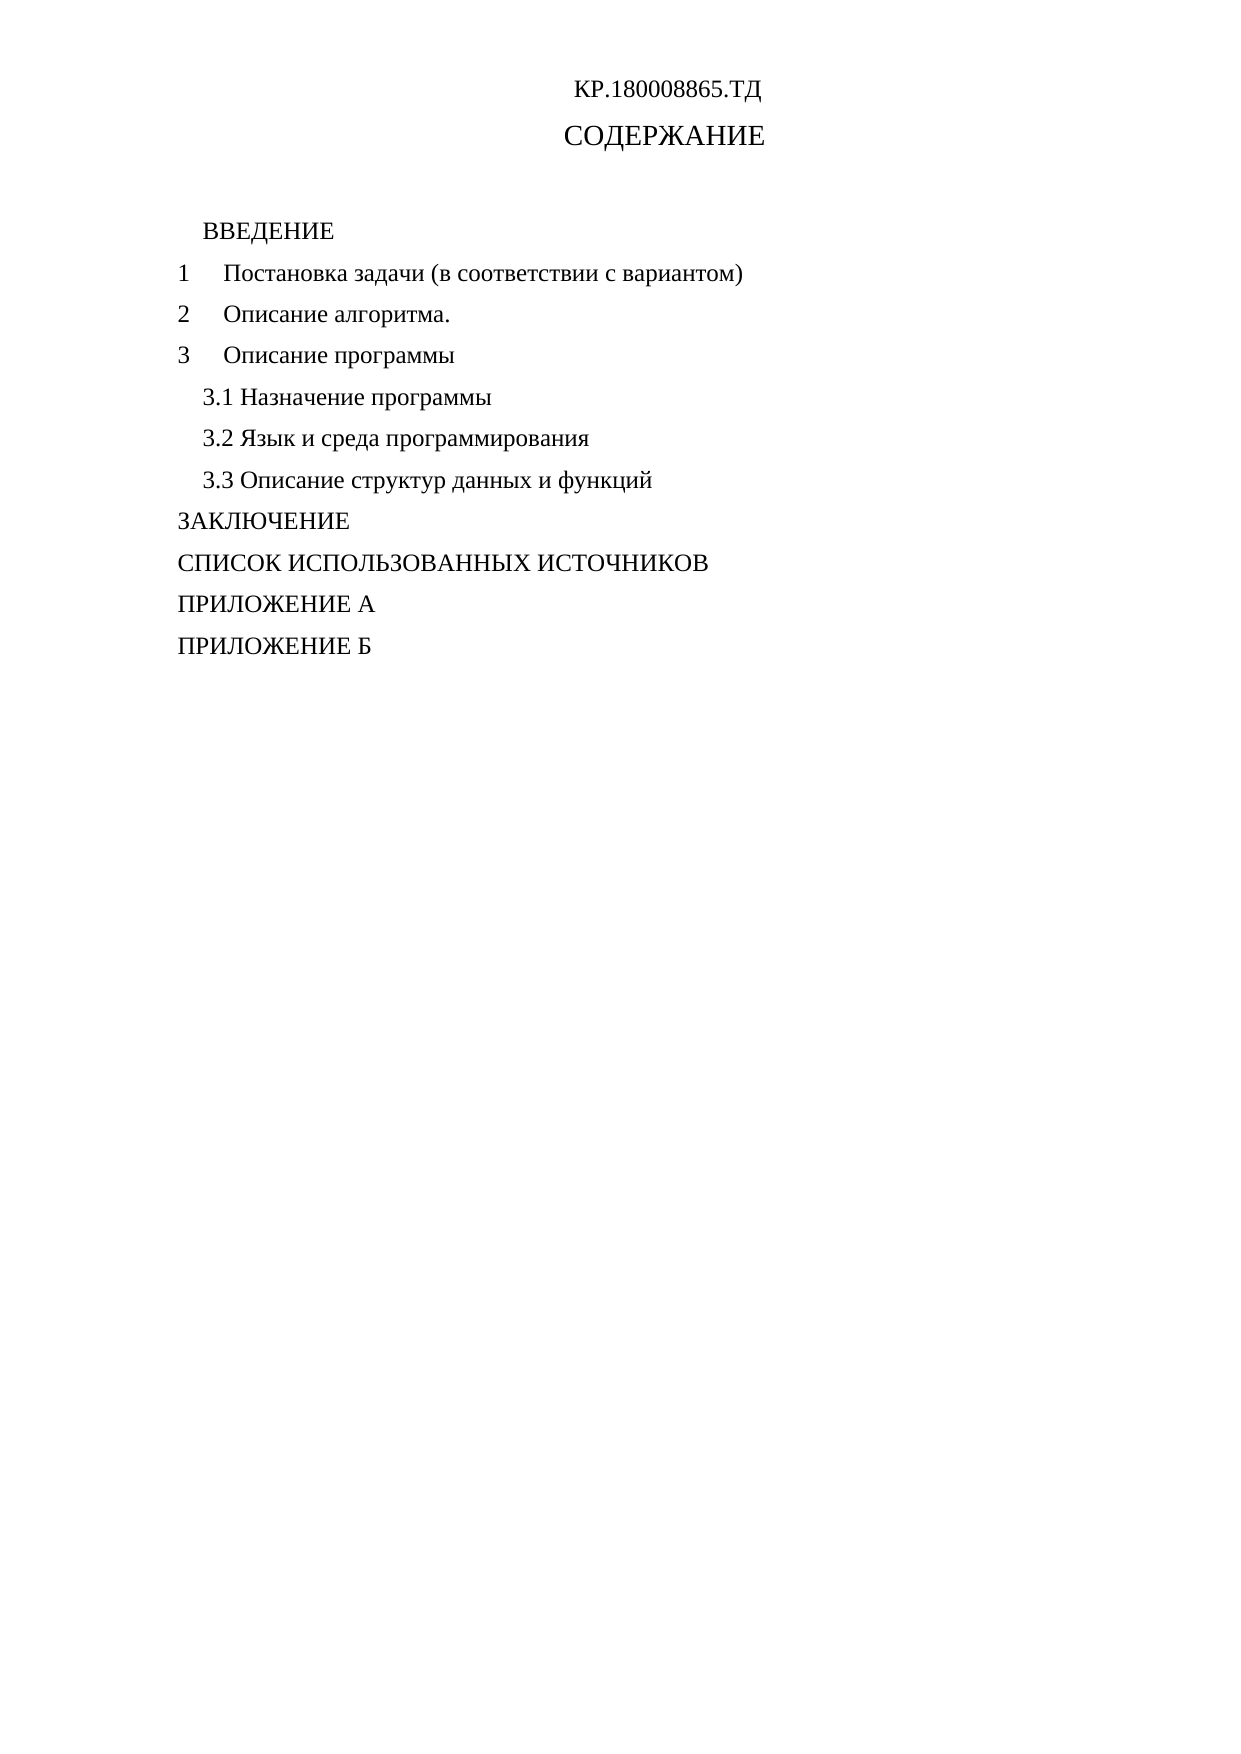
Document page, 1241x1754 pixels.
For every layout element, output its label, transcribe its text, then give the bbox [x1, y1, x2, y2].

text СОДЕРЖАНИЕ [177, 118, 1152, 152]
